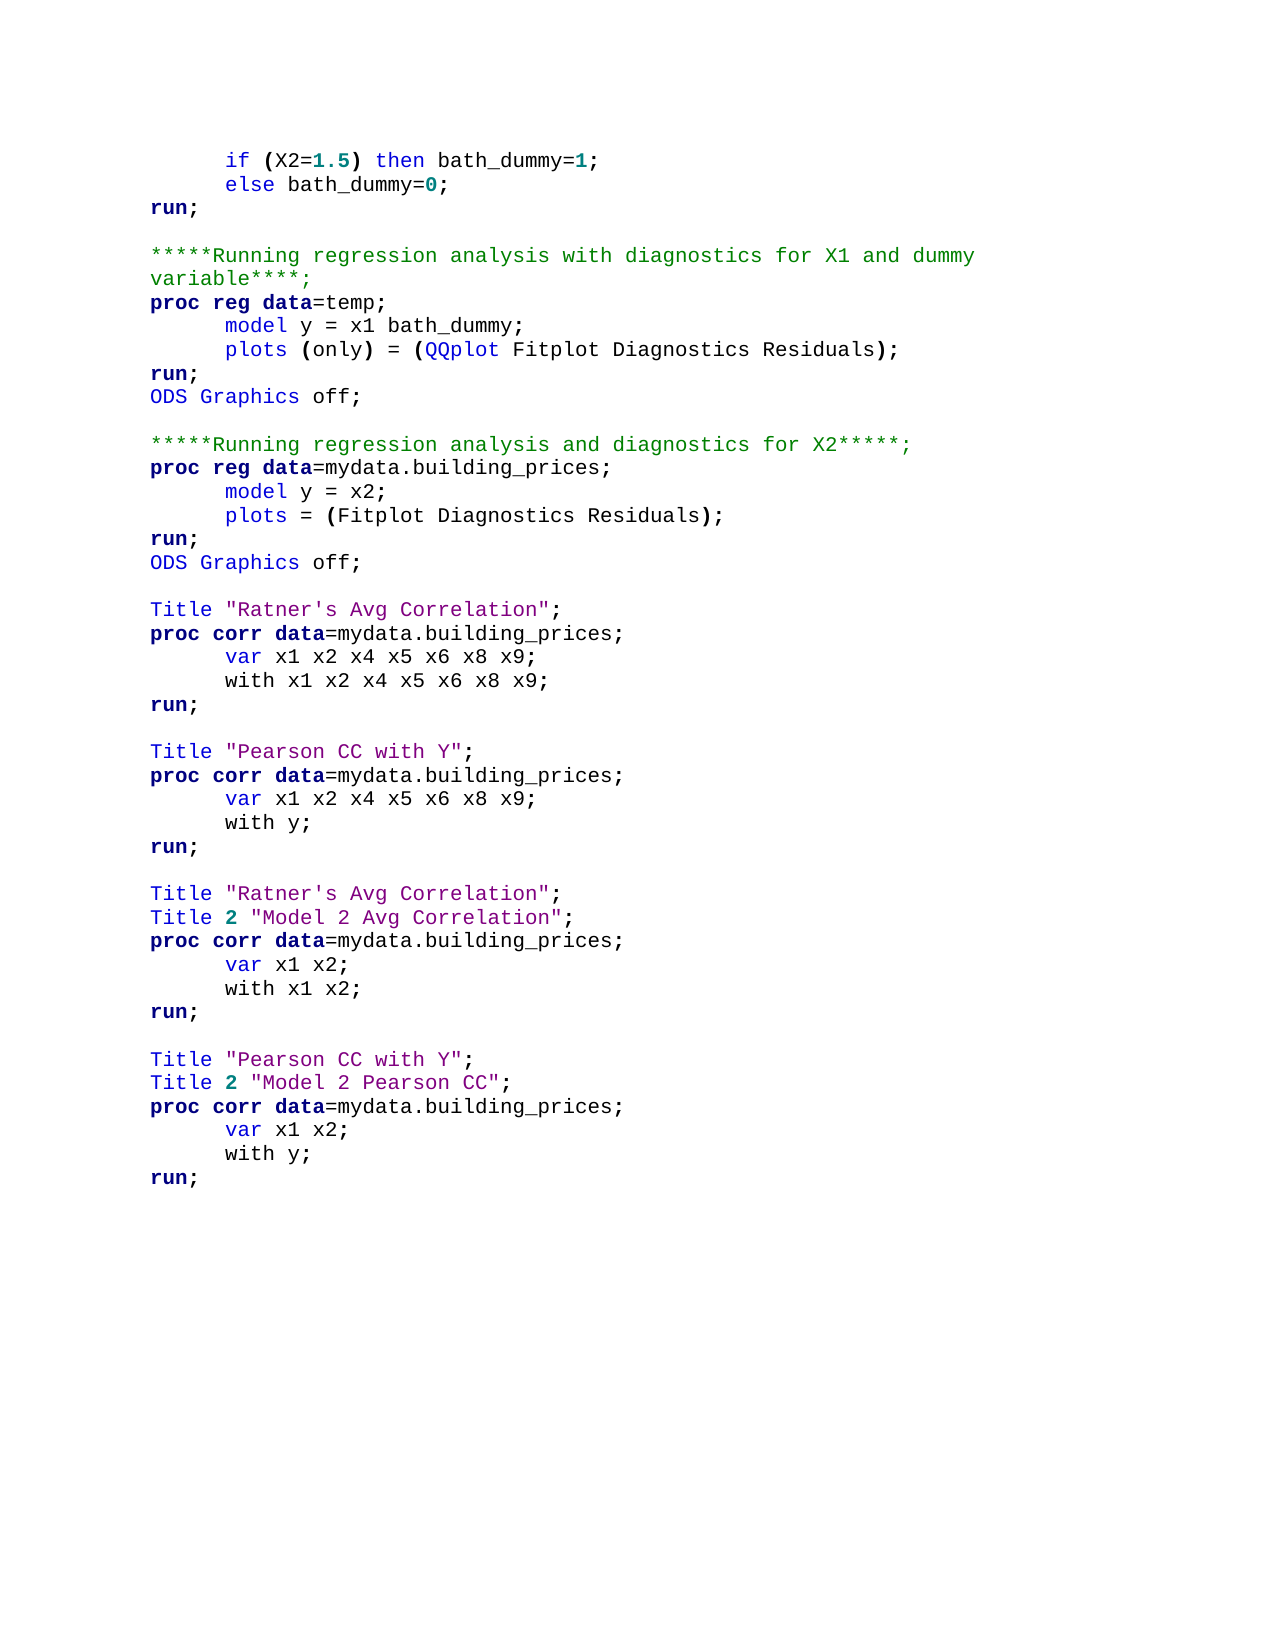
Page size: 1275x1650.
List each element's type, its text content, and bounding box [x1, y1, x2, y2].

text with y; [150, 1143, 1125, 1167]
text proc reg data=temp; [150, 292, 1125, 316]
text Title 2 "Model 2 Avg Correlation"; [150, 907, 1125, 930]
text proc corr data=mydata.building_prices; [150, 765, 1125, 788]
text proc reg data=mydata.building_prices; [150, 457, 1125, 481]
text with y; [150, 812, 1125, 836]
text var x1 x2 x4 x5 x6 x8 x9; [150, 788, 1125, 812]
text Title "Pearson CC with Y"; [150, 741, 1125, 765]
text model y = x2; [150, 481, 1125, 505]
text proc corr data=mydata.building_prices; [150, 1096, 1125, 1119]
text ODS Graphics off; [150, 386, 1125, 410]
text run; [150, 528, 1125, 552]
text var x1 x2; [150, 954, 1125, 978]
text Title 2 "Model 2 Pearson CC"; [150, 1072, 1125, 1096]
text proc corr data=mydata.building_prices; [150, 930, 1125, 954]
text run; [150, 694, 1125, 717]
text else bath_dummy=0; [150, 174, 1125, 197]
text Title "Ratner's Avg Correlation"; [150, 599, 1125, 623]
text run; [150, 1001, 1125, 1025]
text with x1 x2 x4 x5 x6 x8 x9; [150, 670, 1125, 694]
text run; [150, 836, 1125, 859]
text Title "Pearson CC with Y"; [150, 1048, 1125, 1072]
text plots = (Fitplot Diagnostics Residuals); [150, 505, 1125, 528]
text proc corr data=mydata.building_prices; [150, 623, 1125, 647]
text model y = x1 bath_dummy; [150, 316, 1125, 339]
text var x1 x2 x4 x5 x6 x8 x9; [150, 647, 1125, 670]
text run; [150, 363, 1125, 386]
text Title "Ratner's Avg Correlation"; [150, 883, 1125, 907]
text with x1 x2; [150, 978, 1125, 1001]
text if (X2=1.5) then bath_dummy=1; [150, 150, 1125, 174]
text *****Running regression analysis with diagnostics for X1 and dummy variable****; [150, 244, 1125, 292]
text run; [150, 197, 1125, 221]
text var x1 x2; [150, 1119, 1125, 1143]
text run; [150, 1167, 1125, 1190]
text *****Running regression analysis and diagnostics for X2*****; [150, 434, 1125, 457]
text plots (only) = (QQplot Fitplot Diagnostics Residuals); [150, 339, 1125, 363]
text ODS Graphics off; [150, 552, 1125, 576]
